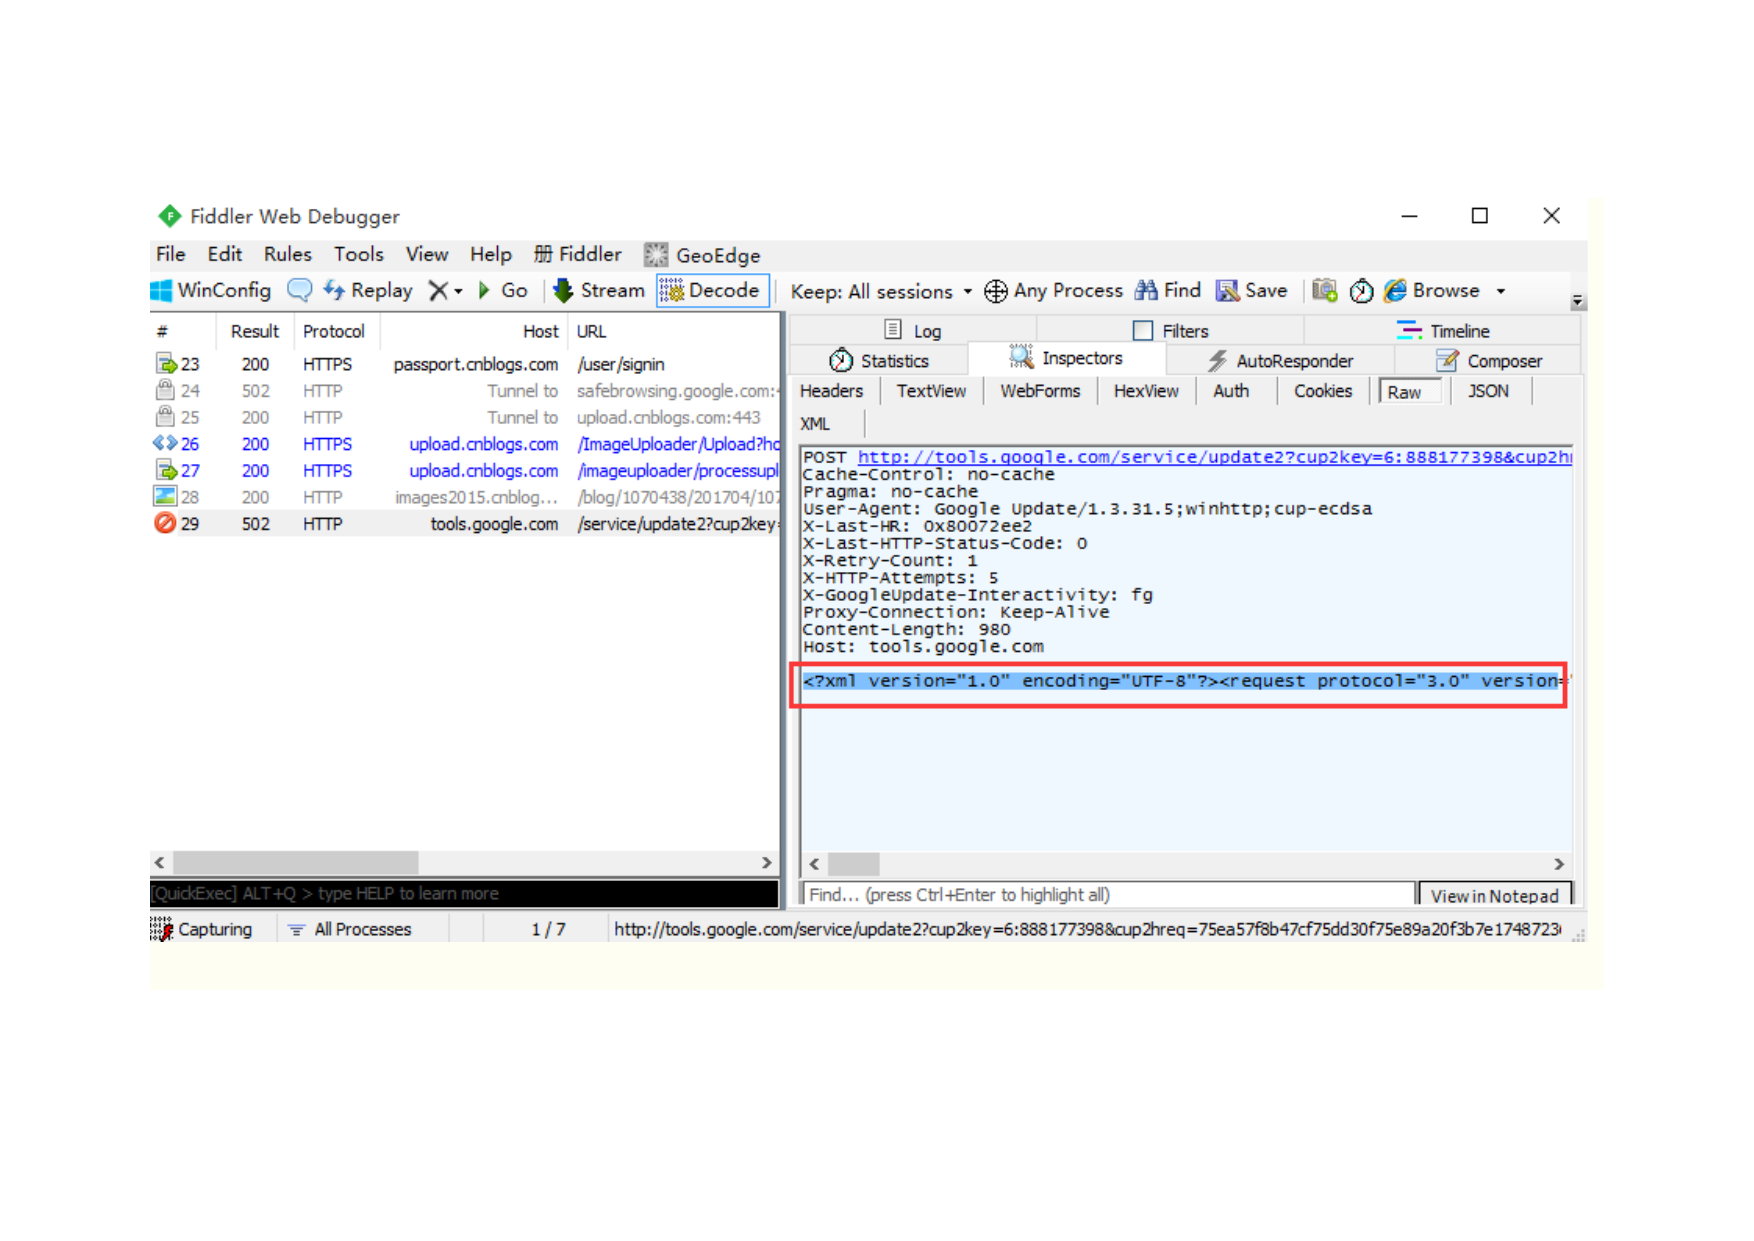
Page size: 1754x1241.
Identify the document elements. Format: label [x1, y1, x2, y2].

picture [150, 197, 1588, 942]
